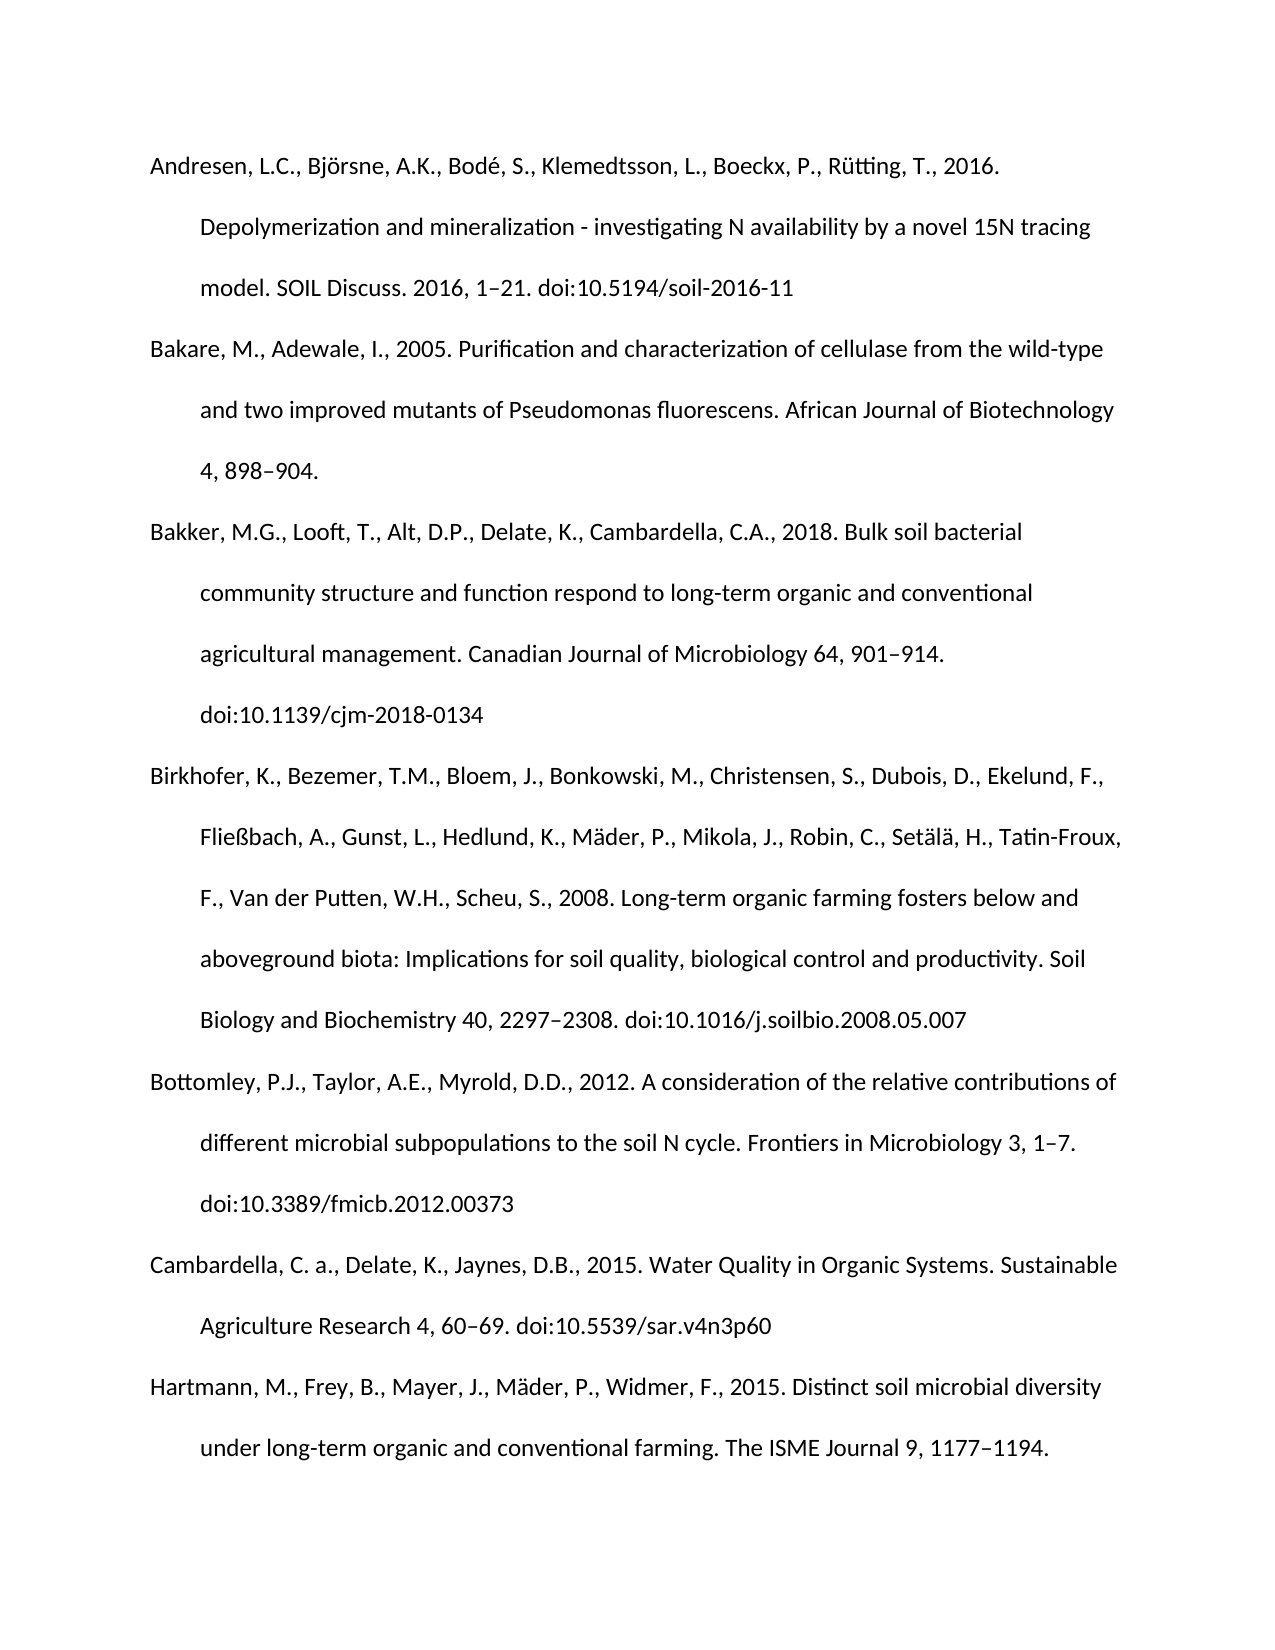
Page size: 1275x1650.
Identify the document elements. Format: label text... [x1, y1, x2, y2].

text Bottomley, P.J., Taylor, A.E., Myrold, D.D., 2012. A consideration of the relative contributions of different microbial subpopulations to the soil N cycle. Frontiers in Microbiology 3, 1–7. doi:10.3389/fmicb.2012.00373 [150, 1066, 1125, 1218]
text Cambardella, C. a., Delate, K., Jaynes, D.B., 2015. Water Quality in Organic Systems. Sustainable Agriculture Research 4, 60–69. doi:10.5539/sar.v4n3p60 [150, 1249, 1125, 1340]
text Bakare, M., Adewale, I., 2005. Purification and characterization of cellulase from the wild-type and two improved mutants of Pseudomonas fluorescens. African Journal of Biotechnology 4, 898–904. [150, 333, 1125, 486]
text Bakker, M.G., Looft, T., Alt, D.P., Delate, K., Cambardella, C.A., 2018. Bulk soil bacterial community structure and function respond to long-term organic and conventional agricultural management. Canadian Journal of Microbiology 64, 901–914. doi:10.1139/cjm-2018-0134 [150, 516, 1125, 730]
text Birkhofer, K., Bezemer, T.M., Bloem, J., Bonkowski, M., Christensen, S., Dubois, D., Ekelund, F., Fließbach, A., Gunst, L., Hedlund, K., Mäder, P., Mikola, J., Robin, C., Setälä, H., Tatin-Froux, F., Van der Putten, W.H., Scheu, S., 2008. Long-term organic farming fosters below and aboveground biota: Implications for soil quality, biological control and productivity. Soil Biology and Biochemistry 40, 2297–2308. doi:10.1016/j.soilbio.2008.05.007 [150, 760, 1125, 1035]
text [150, 1371, 1125, 1462]
text Andresen, L.C., Björsne, A.K., Bodé, S., Klemedtsson, L., Boeckx, P., Rütting, T., 2016. Depolymerization and mineralization - investigating N availability by a novel 15N tracing model. SOIL Discuss. 2016, 1–21. doi:10.5194/soil-2016-11 [150, 150, 1125, 303]
